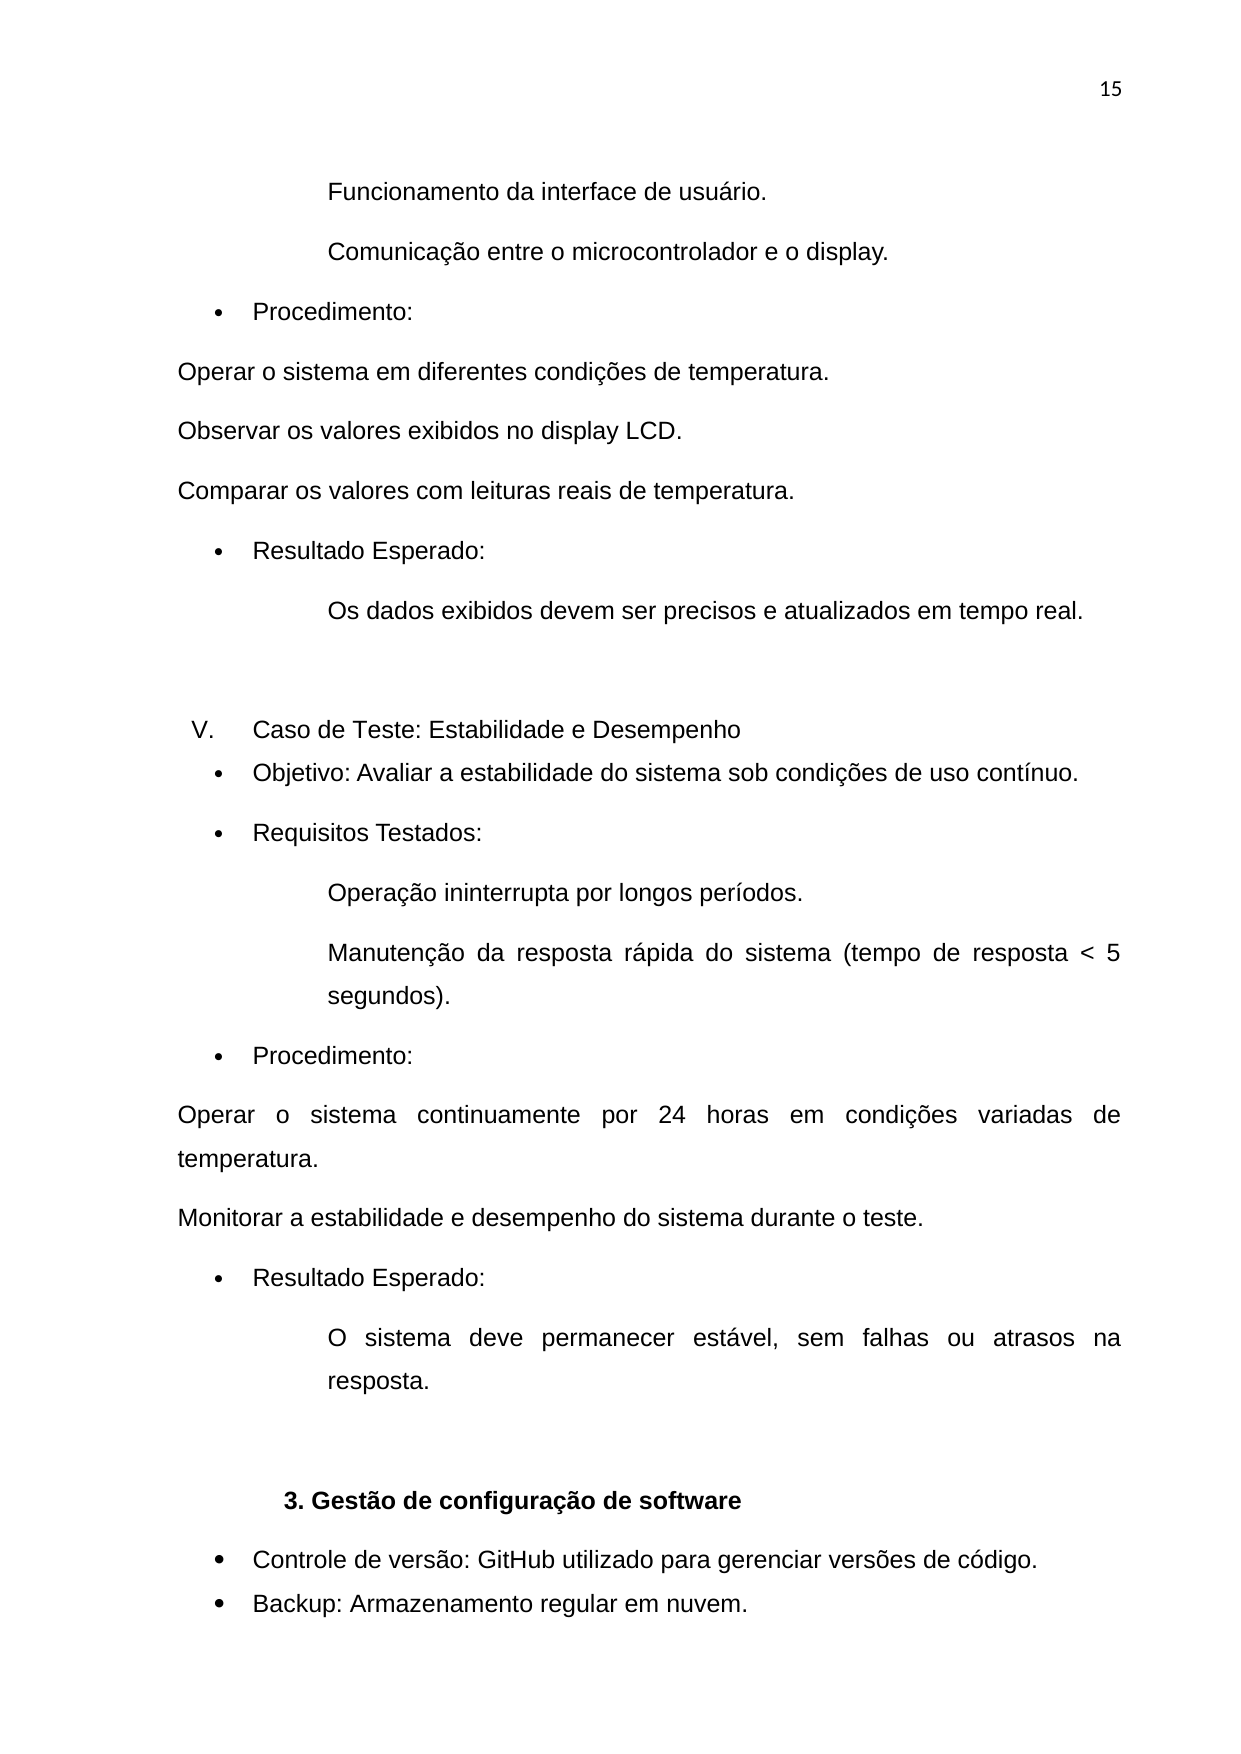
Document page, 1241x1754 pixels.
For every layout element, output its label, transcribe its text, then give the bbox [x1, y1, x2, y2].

text Manutenção da resposta rápida do sistema (tempo de resposta < 5 segundos). [327, 938, 1122, 1010]
text Funcionamento da interface de usuário. [327, 177, 1122, 206]
list Backup: Armazenamento regular em nuvem. [215, 1589, 1122, 1618]
text Monitorar a estabilidade e desempenho do sistema durante o teste. [177, 1203, 1122, 1232]
list Resultado Esperado: [215, 1263, 1122, 1292]
list Requisitos Testados: [215, 818, 1122, 847]
list Procedimento: [215, 1041, 1122, 1069]
list Caso de Teste: Estabilidade e Desempenho [215, 715, 1122, 744]
text O sistema deve permanecer estável, sem falhas ou atrasos na resposta. [327, 1323, 1122, 1395]
text Operar o sistema em diferentes condições de temperatura. [177, 357, 1122, 385]
list Objetivo: Avaliar a estabilidade do sistema sob condições de uso contínuo. [215, 758, 1122, 787]
list Procedimento: [215, 297, 1122, 326]
text Os dados exibidos devem ser precisos e atualizados em tempo real. [327, 596, 1122, 624]
list Controle de versão: GitHub utilizado para gerenciar versões de código. [215, 1546, 1122, 1574]
text Observar os valores exibidos no display LCD. [177, 416, 1122, 445]
list Resultado Esperado: [215, 536, 1122, 565]
text Operar o sistema continuamente por 24 horas em condições variadas de temperatura. [177, 1101, 1122, 1172]
text Operação ininterrupta por longos períodos. [327, 878, 1122, 907]
text 3. Gestão de configuração de software [283, 1486, 1122, 1514]
text Comunicação entre o microcontrolador e o display. [327, 237, 1122, 266]
text Comparar os valores com leituras reais de temperatura. [177, 476, 1122, 505]
